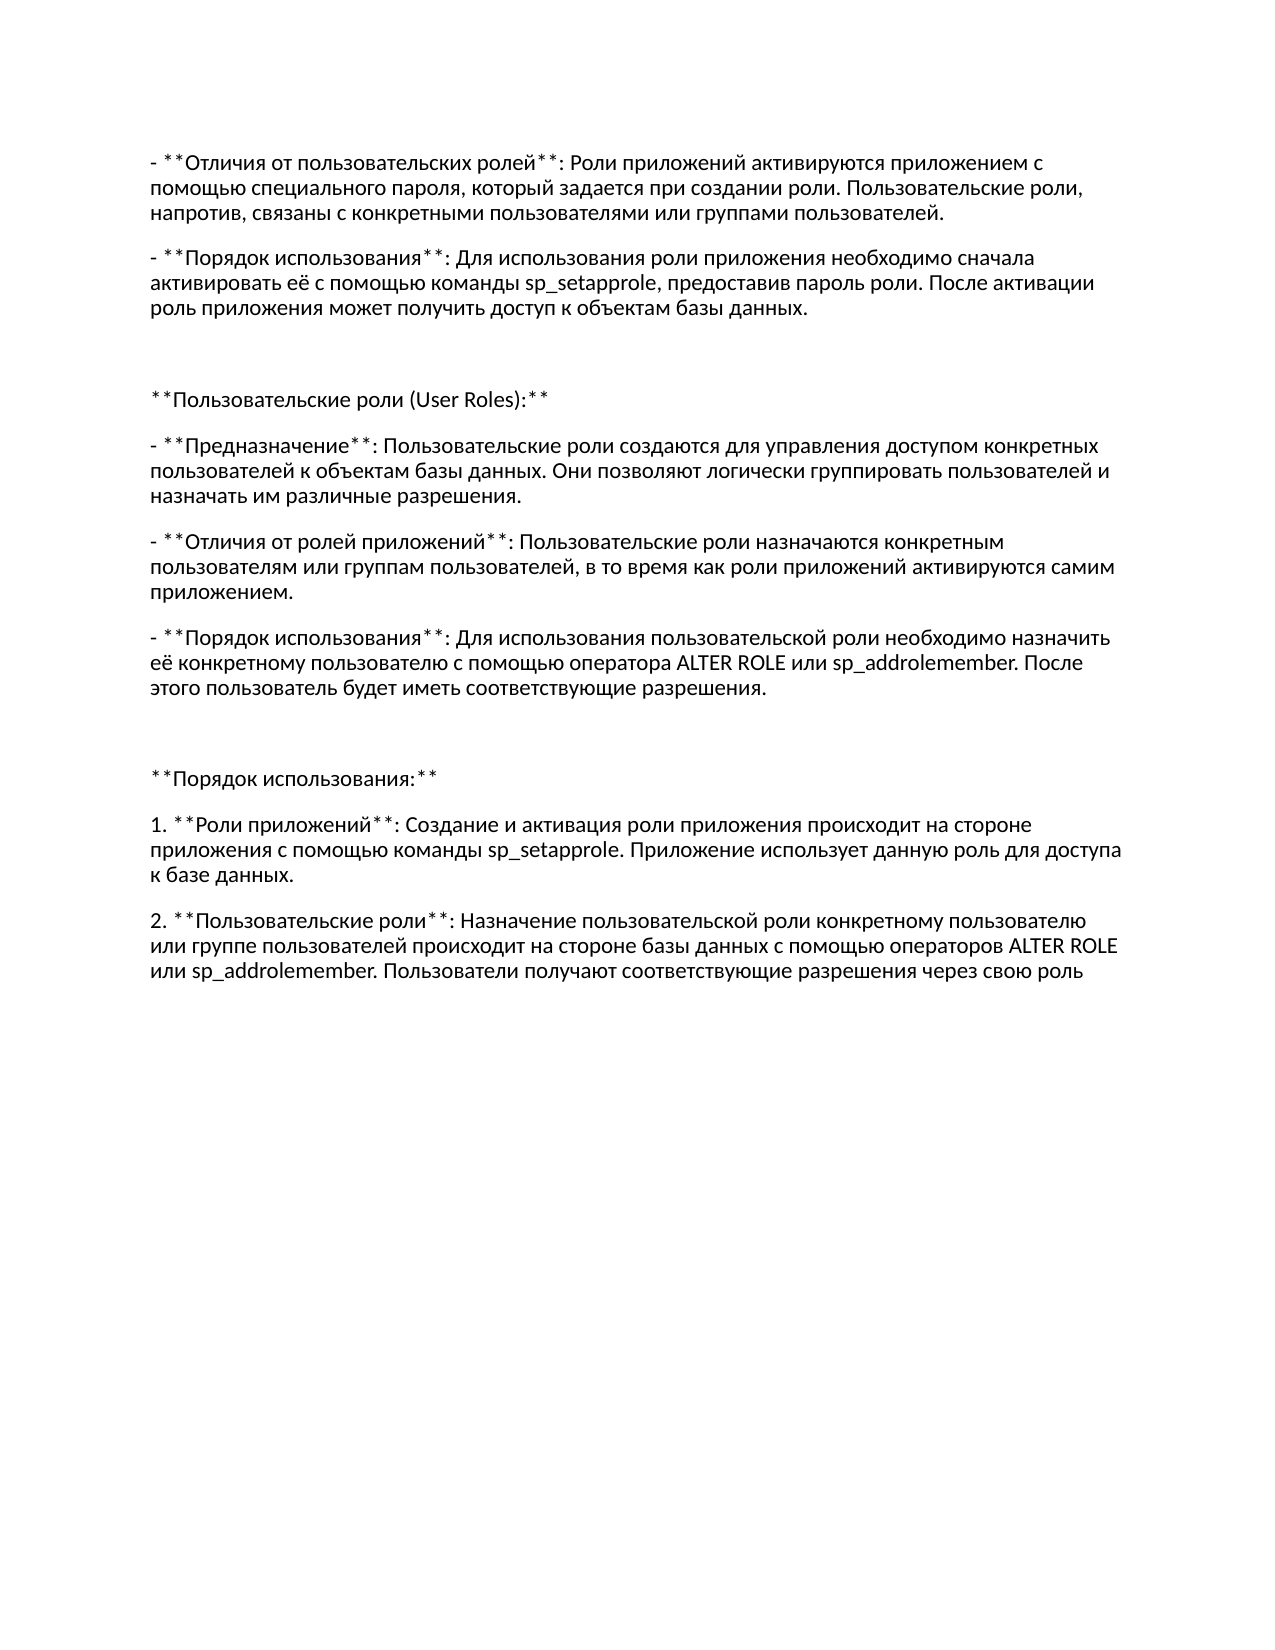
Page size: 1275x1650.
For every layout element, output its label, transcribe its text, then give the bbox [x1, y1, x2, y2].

text 2. **Пользовательские роли**: Назначение пользовательской роли конкретному пользователю или группе пользователей происходит на стороне базы данных с помощью операторов ALTER ROLE или sp_addrolemember. Пользователи получают соответствующие разрешения через свою роль [150, 908, 1125, 983]
text **Пользовательские роли (User Roles):** [150, 387, 1125, 412]
text - **Отличия от ролей приложений**: Пользовательские роли назначаются конкретным пользователям или группам пользователей, в то время как роли приложений активируются самим приложением. [150, 529, 1125, 604]
text - **Отличия от пользовательских ролей**: Роли приложений активируются приложением с помощью специального пароля, который задается при создании роли. Пользовательские роли, напротив, связаны с конкретными пользователями или группами пользователей. [150, 150, 1125, 225]
text 1. **Роли приложений**: Создание и активация роли приложения происходит на стороне приложения с помощью команды sp_setapprole. Приложение использует данную роль для доступа к базе данных. [150, 812, 1125, 887]
text - **Порядок использования**: Для использования роли приложения необходимо сначала активировать её с помощью команды sp_setapprole, предоставив пароль роли. После активации роль приложения может получить доступ к объектам базы данных. [150, 246, 1125, 321]
text - **Предназначение**: Пользовательские роли создаются для управления доступом конкретных пользователей к объектам базы данных. Они позволяют логически группировать пользователей и назначать им различные разрешения. [150, 433, 1125, 508]
text - **Порядок использования**: Для использования пользовательской роли необходимо назначить её конкретному пользователю с помощью оператора ALTER ROLE или sp_addrolemember. После этого пользователь будет иметь соответствующие разрешения. [150, 625, 1125, 700]
text **Порядок использования:** [150, 767, 1125, 792]
